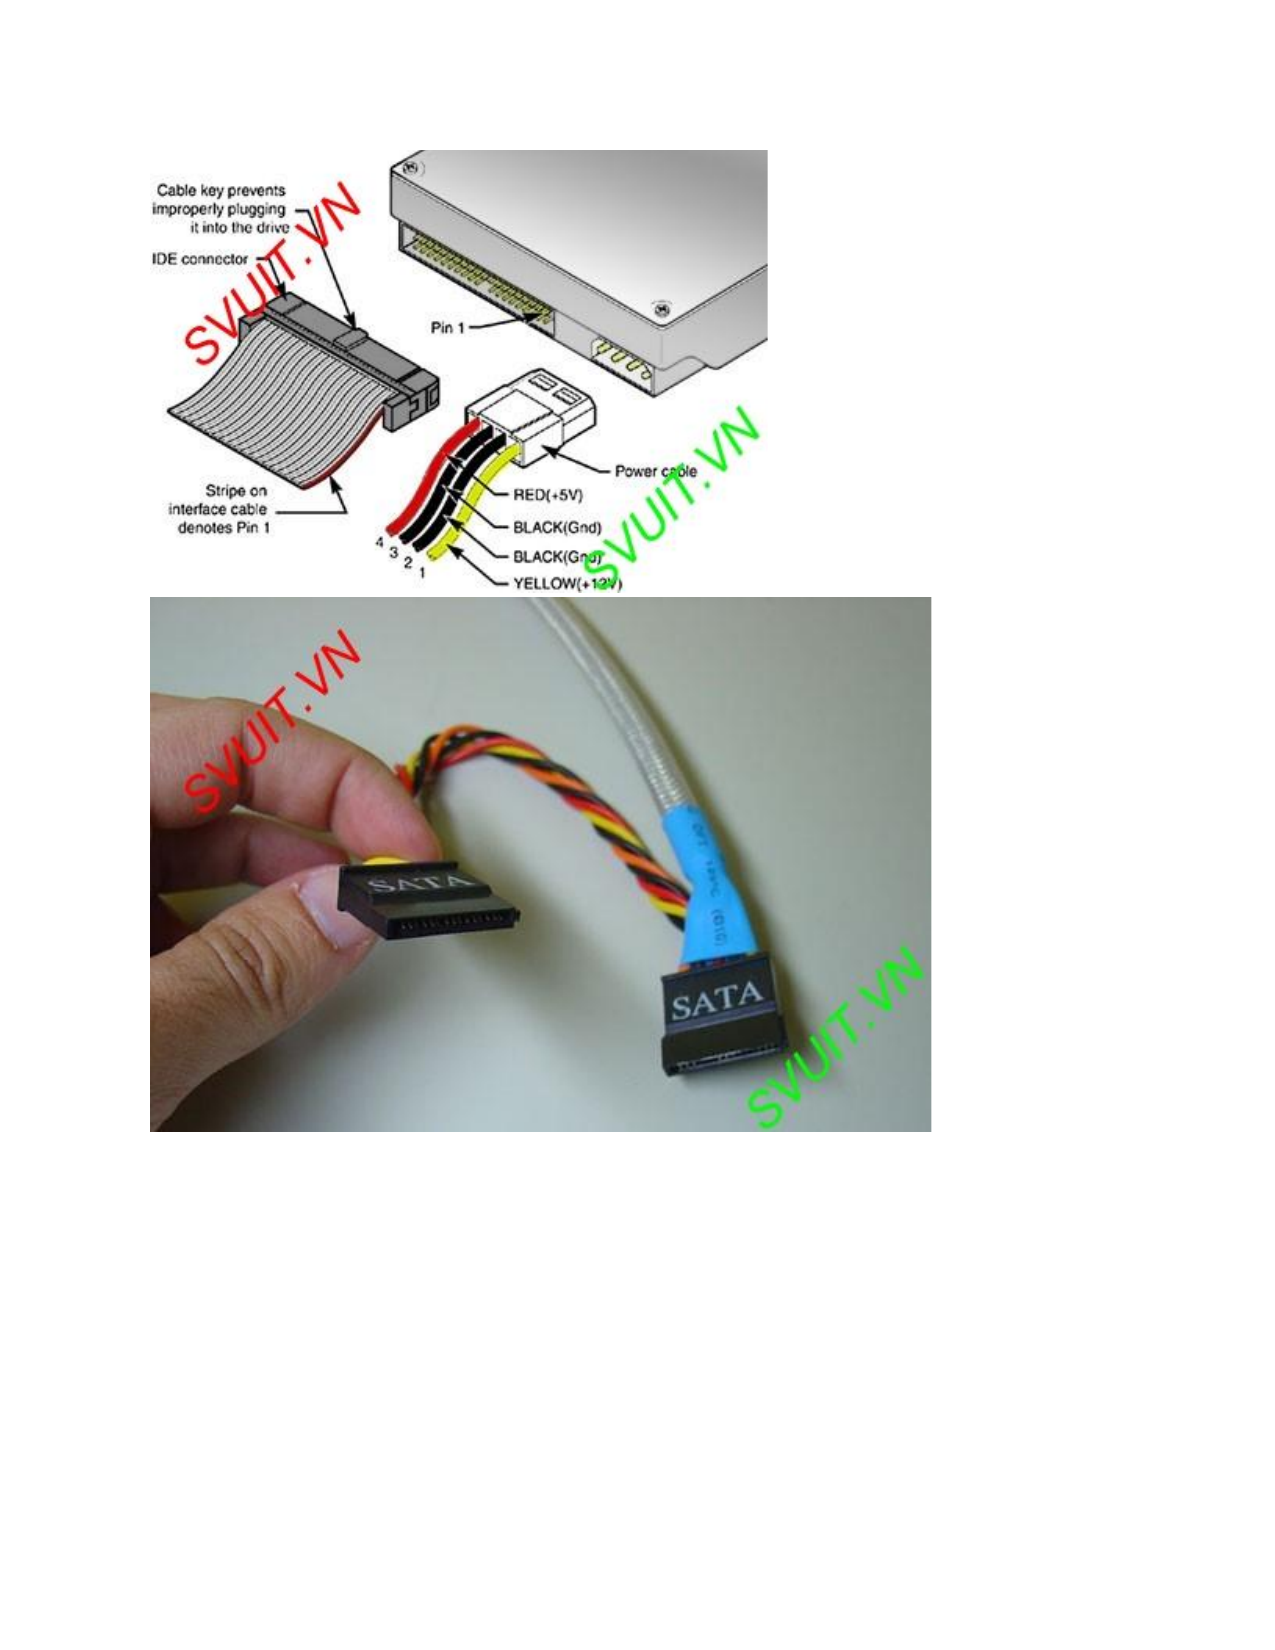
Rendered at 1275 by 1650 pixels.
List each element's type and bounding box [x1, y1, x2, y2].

picture [150, 597, 932, 1132]
picture [150, 150, 768, 593]
